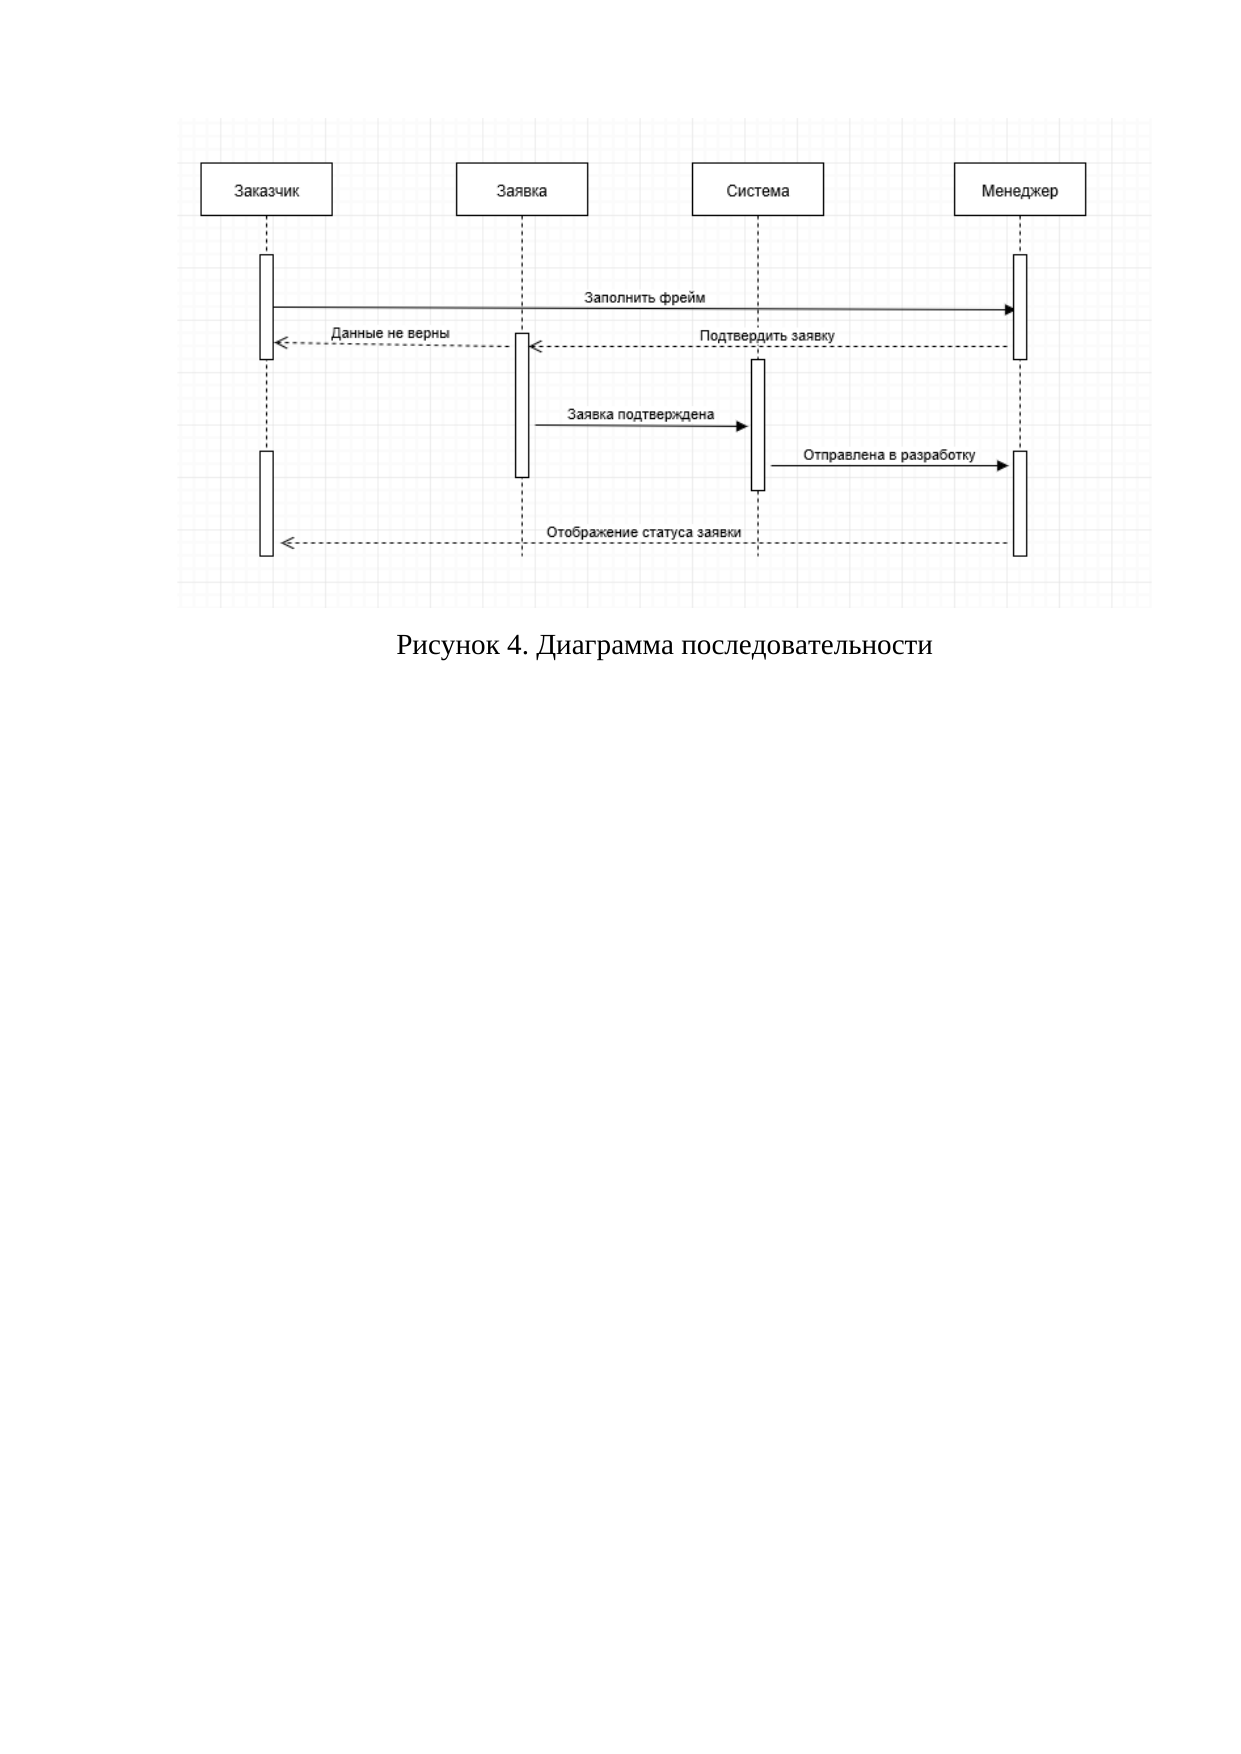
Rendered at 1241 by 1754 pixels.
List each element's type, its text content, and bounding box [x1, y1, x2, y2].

picture [177, 118, 1152, 608]
text Рисунок 4. Диаграмма последовательности [177, 627, 1152, 660]
